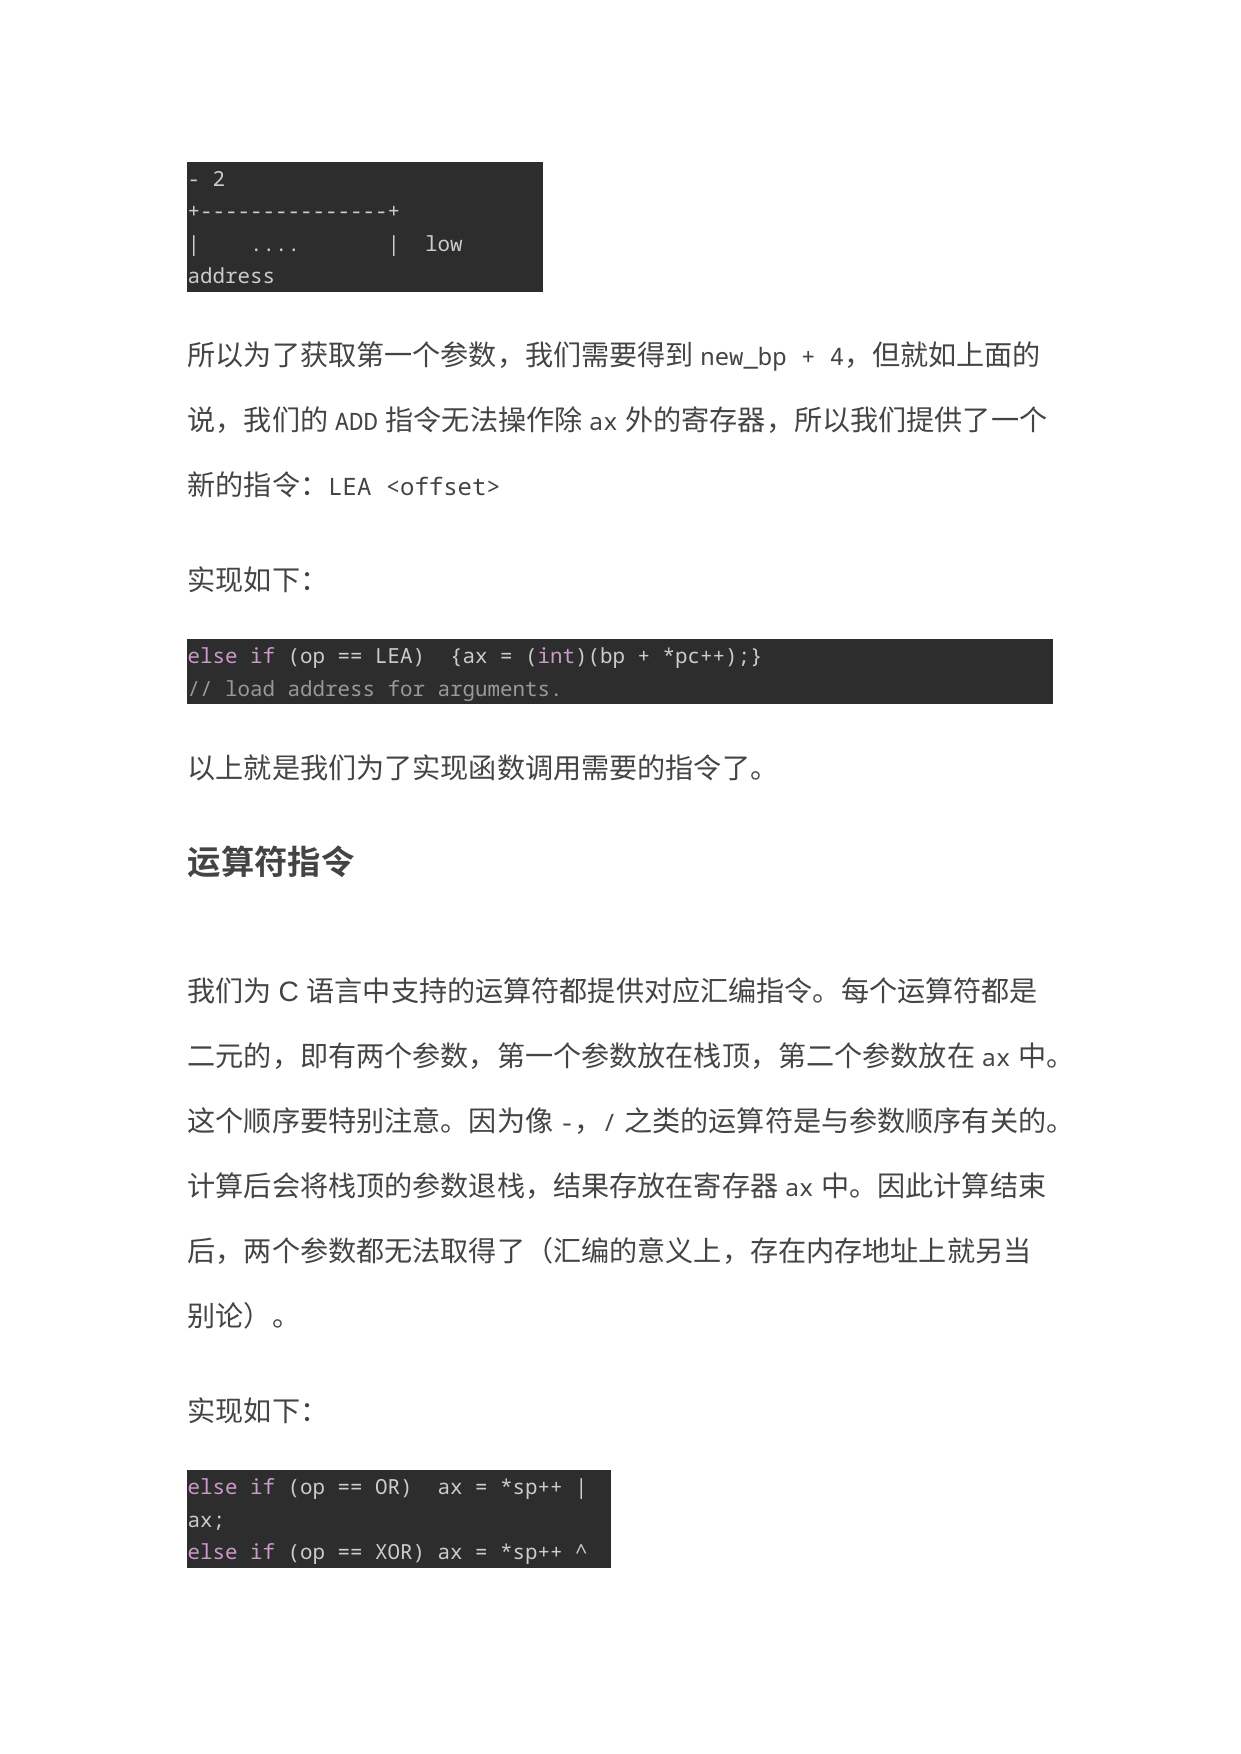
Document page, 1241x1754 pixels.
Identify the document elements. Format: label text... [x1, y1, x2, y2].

text 所以为了获取第一个参数，我们需要得到 new_bp + 4，但就如上面的说，我们的 ADD 指令无法操作除 ax 外的寄存器，所以我们提供了一个新的指令：LEA <offset> [187, 321, 1053, 516]
subtitle 运算符指令 [187, 828, 1053, 893]
text 实现如下： [187, 545, 1053, 610]
text 以上就是我们为了实现函数调用需要的指令了。 [187, 734, 1053, 799]
text 我们为 C 语言中支持的运算符都提供对应汇编指令。每个运算符都是二元的，即有两个参数，第一个参数放在栈顶，第二个参数放在 ax 中。这个顺序要特别注意。因为像 -，/ 之类的运算符是与参数顺序有关的。计算后会将栈顶的参数退栈，结果存放在寄存器 ax 中。因此计算结束后，两个参数都无法取得了（汇编的意义上，存在内存地址上就另当别论）。 [187, 957, 1053, 1347]
text 实现如下： [187, 1376, 1053, 1441]
